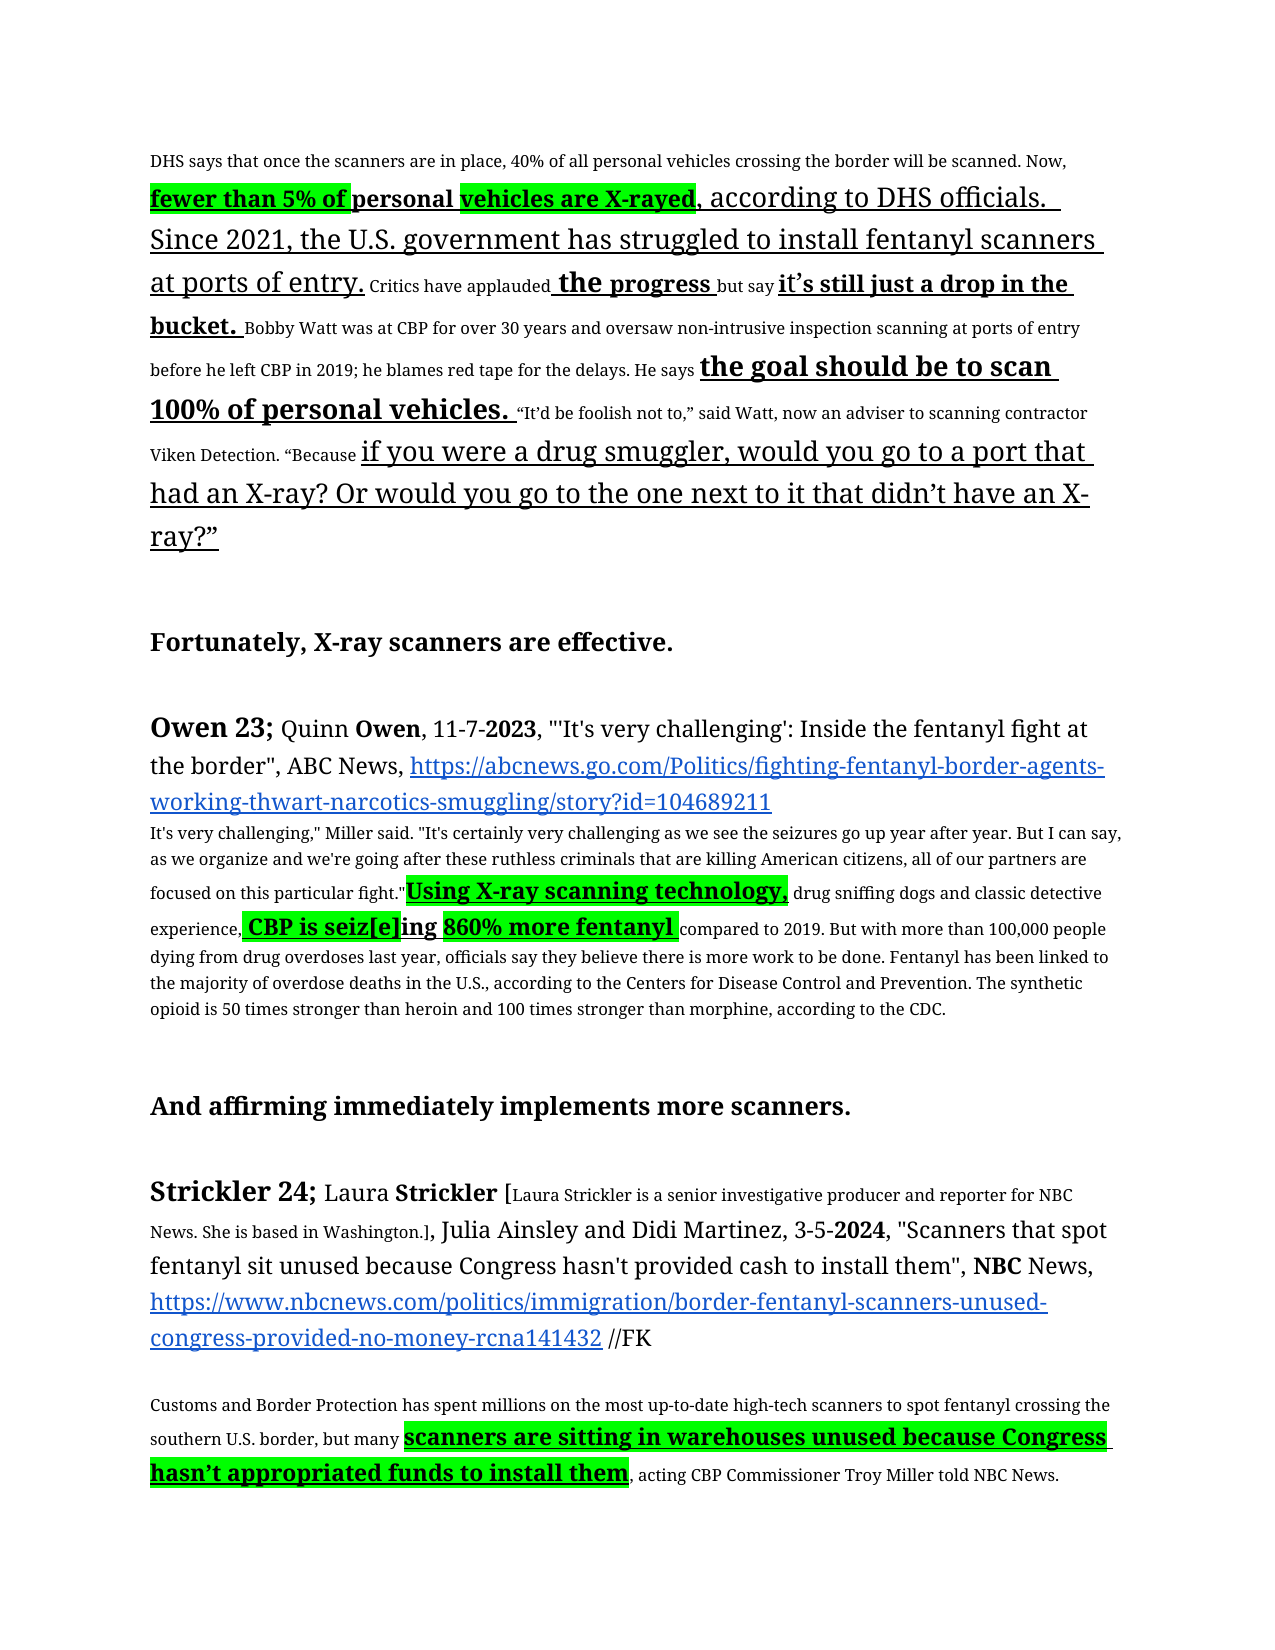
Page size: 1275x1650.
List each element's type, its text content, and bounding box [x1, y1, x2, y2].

text DHS says that once the scanners are in place, 40% of all personal vehicles crossing the border will be scanned. Now, fewer than 5% of personal vehicles are X-rayed, according to DHS officials. Since 2021, the U.S. government has struggled to install fentanyl scanners at ports of entry. Critics have applauded the progress but say it’s still just a drop in the bucket. Bobby Watt was at CBP for over 30 years and oversaw non-intrusive inspection scanning at ports of entry before he left CBP in 2019; he blames red tape for the delays. He says the goal should be to scan 100% of personal vehicles. “It’d be foolish not to,” said Watt, now an adviser to scanning contractor Viken Detection. “Because if you were a drug smuggler, would you go to a port that had an X-ray? Or would you go to the one next to it that didn’t have an X-ray?” [150, 150, 1125, 554]
text It's very challenging," Miller said. "It's certainly very challenging as we see the seizures go up year after year. But I can say, as we organize and we're going after these ruthless criminals that are killing American citizens, all of our partners are focused on this particular fight."Using X-ray scanning technology, drug sniffing dogs and classic detective experience, CBP is seiz[e]ing 860% more fentanyl compared to 2019. But with more than 100,000 people dying from drug overdoses last year, officials say they believe there is more work to be done. Fentanyl has been linked to the majority of overdose deaths in the U.S., according to the Centers for Disease Control and Prevention. The synthetic opioid is 50 times stronger than heroin and 100 times stronger than morphine, according to the CDC. [150, 822, 1125, 1021]
text Customs and Border Protection has spent millions on the most up-to-date high-tech scanners to spot fentanyl crossing the southern U.S. border, but many scanners are sitting in warehouses unused because Congress hasn’t appropriated funds to install them, acting CBP Commissioner Troy Miller told NBC News. [150, 1394, 1125, 1488]
text Owen 23; Quinn Owen, 11-7-2023, "'It's very challenging': Inside the fentanyl fight at the border", ABC News, https://abcnews.go.com/Politics/fighting-fentanyl-border-agents-working-thwart-narcotics-smuggling/story?id=104689211 [150, 708, 1125, 817]
subtitle And affirming immediately implements more scanners. [150, 1089, 1125, 1123]
subtitle Fortunately, X-ray scanners are effective. [150, 625, 1125, 659]
text Strickler 24; Laura Strickler [Laura Strickler is a senior investigative producer and reporter for NBC News. She is based in Washington.], Julia Ainsley and Didi Martinez, 3-5-2024, "Scanners that spot fentanyl sit unused because Congress hasn't provided cash to install them", NBC News, https://www.nbcnews.com/politics/immigration/border-fentanyl-scanners-unused-congress-provided-no-money-rcna141432 //FK [150, 1172, 1125, 1353]
